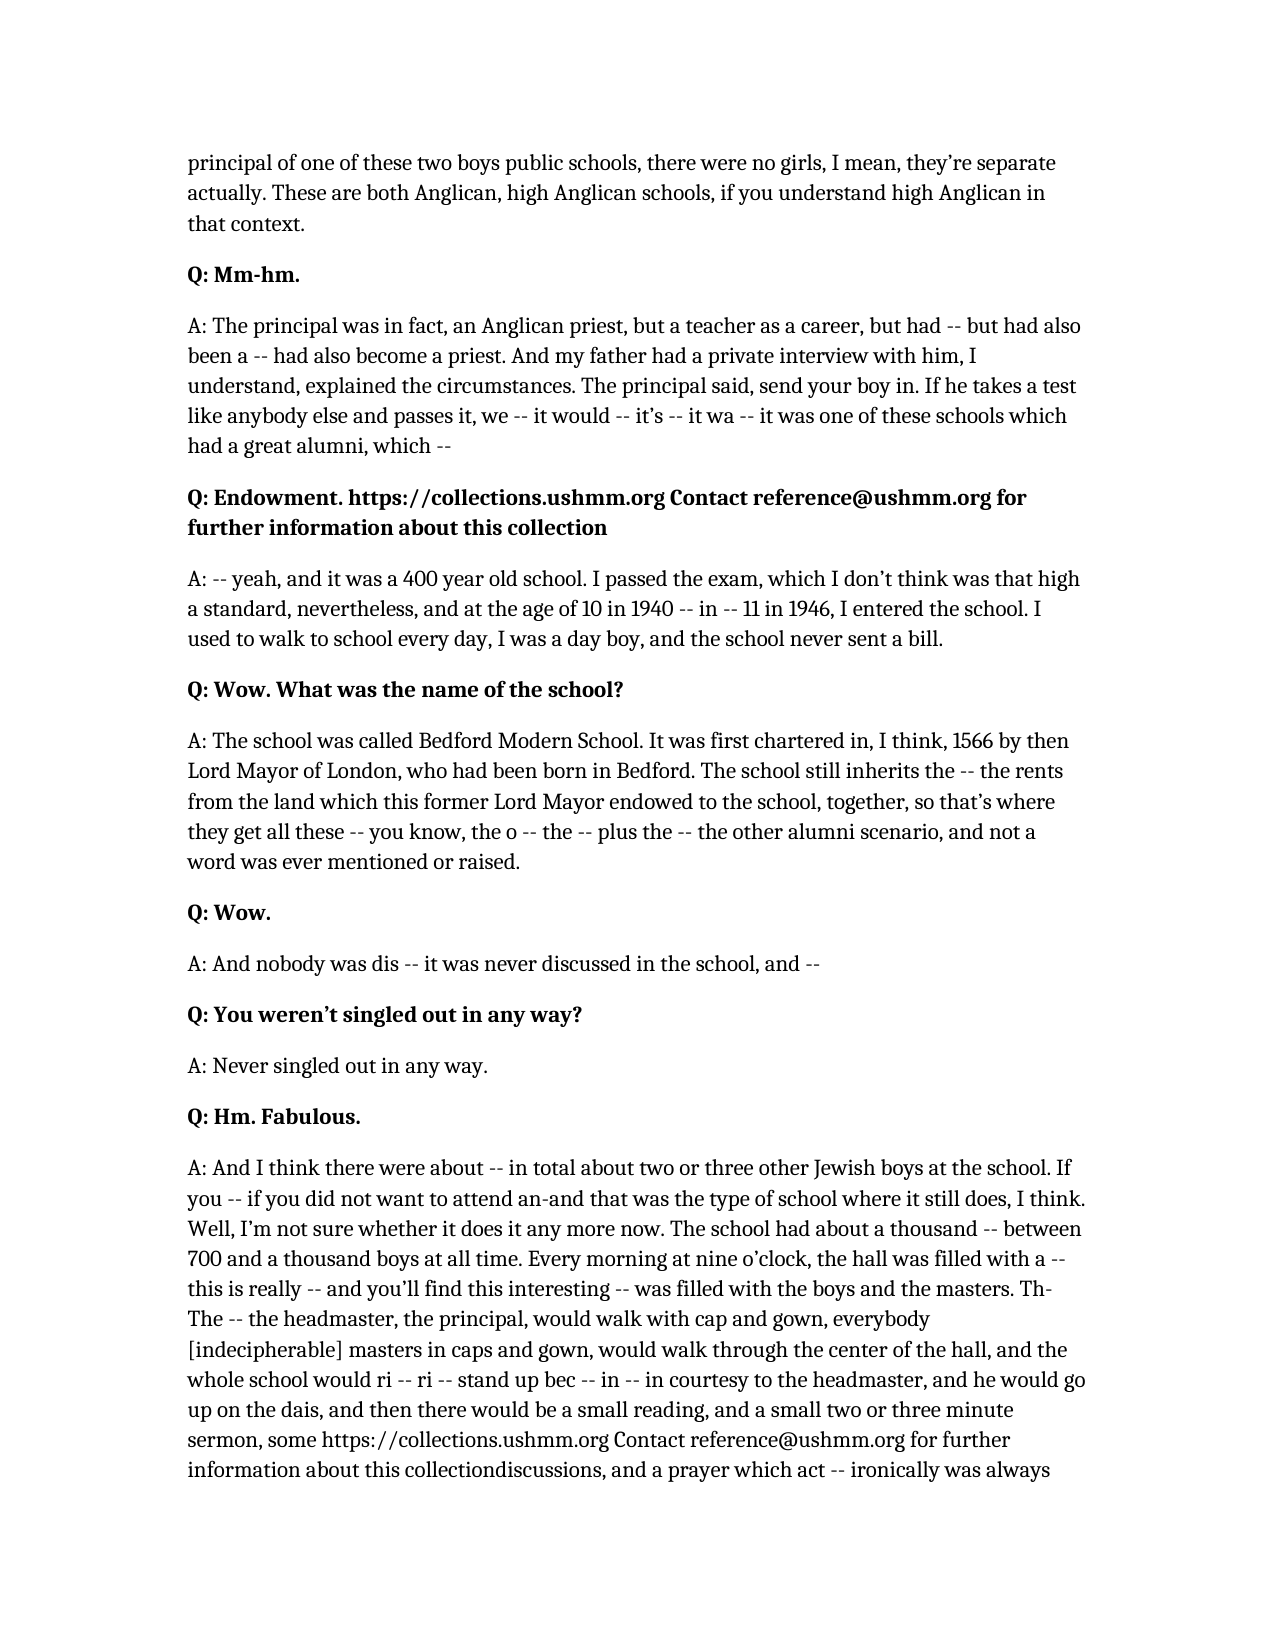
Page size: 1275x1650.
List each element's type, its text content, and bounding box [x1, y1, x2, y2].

text Q: Endowment. https://collections.ushmm.org Contact reference@ushmm.org for further information about this collection [187, 484, 1087, 541]
text A: And nobody was dis -- it was never discussed in the school, and -- [187, 951, 1087, 977]
text A: Never singled out in any way. [187, 1053, 1087, 1079]
text Q: Wow. [187, 900, 1087, 926]
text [187, 150, 1087, 237]
text Q: You weren’t singled out in any way? [187, 1002, 1087, 1028]
text Q: Hm. Fabulous. [187, 1104, 1087, 1131]
text Q: Mm-hm. [187, 261, 1087, 288]
text A: -- yeah, and it was a 400 year old school. I passed the exam, which I don’t think was that high a standard, nevertheless, and at the age of 10 in 1940 -- in -- 11 in 1946, I entered the school. I used to walk to school every day, I was a day boy, and the school never sent a bill. [187, 566, 1087, 652]
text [187, 1155, 1087, 1484]
text A: The principal was in fact, an Anglican priest, but a teacher as a career, but had -- but had also been a -- had also become a priest. And my father had a private interview with him, I understand, explained the circumstances. The principal said, send your boy in. If he takes a test like anybody else and passes it, we -- it would -- it’s -- it wa -- it was one of these schools which had a great alumni, which -- [187, 312, 1087, 460]
text Q: Wow. What was the name of the school? [187, 677, 1087, 703]
text A: The school was called Bedford Modern School. It was first chartered in, I think, 1566 by then Lord Mayor of London, who had been born in Bedford. The school still inherits the -- the rents from the land which this former Lord Mayor endowed to the school, together, so that’s where they get all these -- you know, the o -- the -- plus the -- the other alumni scenario, and not a word was ever mentioned or raised. [187, 728, 1087, 875]
